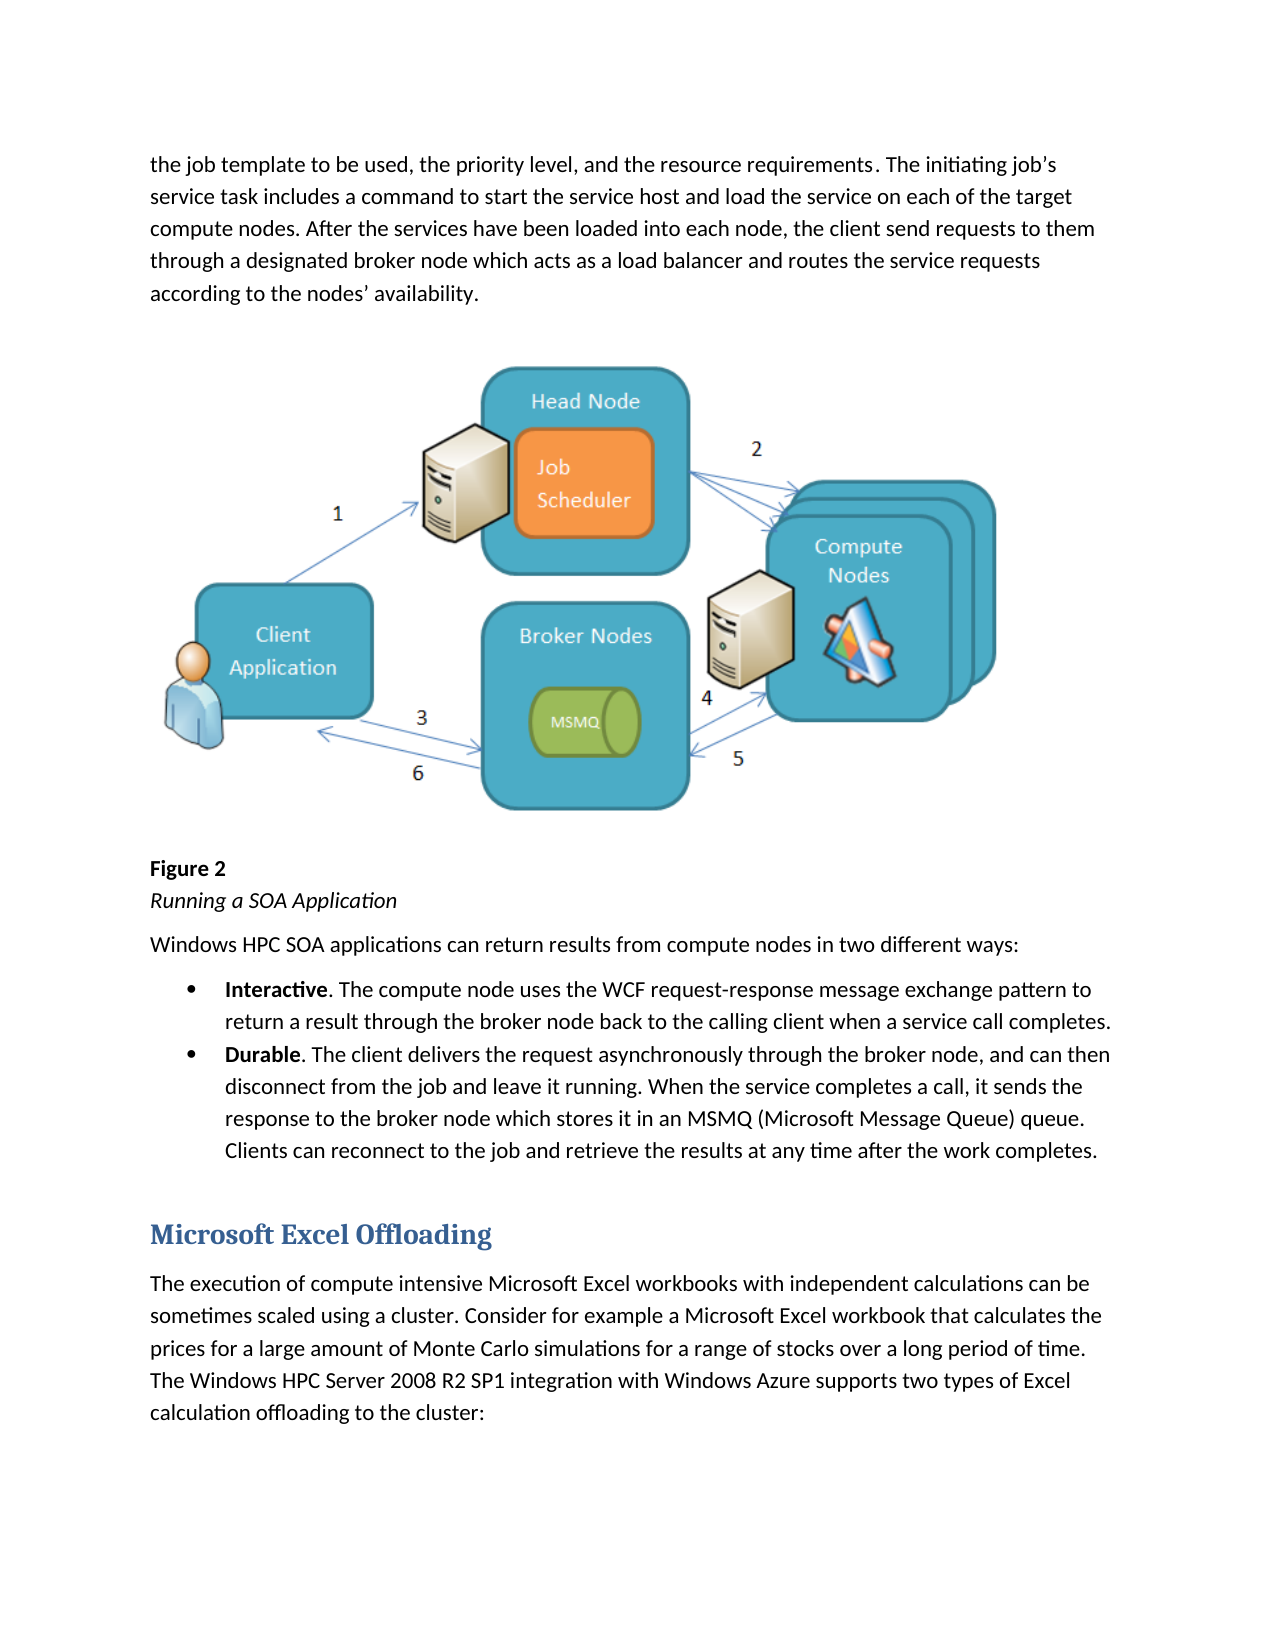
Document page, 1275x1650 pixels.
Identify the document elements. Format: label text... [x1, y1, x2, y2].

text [150, 150, 1125, 307]
text Running a SOA Application [150, 886, 1125, 914]
text Windows HPC SOA applications can return results from compute nodes in two different ways: [150, 931, 1125, 959]
list Durable. The client delivers the request asynchronously through the broker node, and can then disconnect from the job and leave it running. When the service completes a call, it sends the response to the broker node which stores it in an MSMQ (Microsoft Message Queue) queue. Clients can reconnect to the job and retrieve the results at any time after the work completes. [187, 1040, 1125, 1164]
list Interactive. The compute node uses the WCF request-response message exchange pattern to return a result through the broker node back to the calling client when a service call completes. [187, 975, 1125, 1036]
subtitle Microsoft Excel Offloading [150, 1218, 1125, 1252]
text Figure 2 [150, 854, 1125, 882]
picture [150, 323, 1028, 837]
text The execution of compute intensive Microsoft Excel workbooks with independent calculations can be sometimes scaled using a cluster. Consider for example a Microsoft Excel workbook that calculates the prices for a large amount of Monte Carlo simulations for a range of stocks over a long period of time. The Windows HPC Server 2008 R2 SP1 integration with Windows Azure supports two types of Excel calculation offloading to the cluster: [150, 1269, 1125, 1426]
